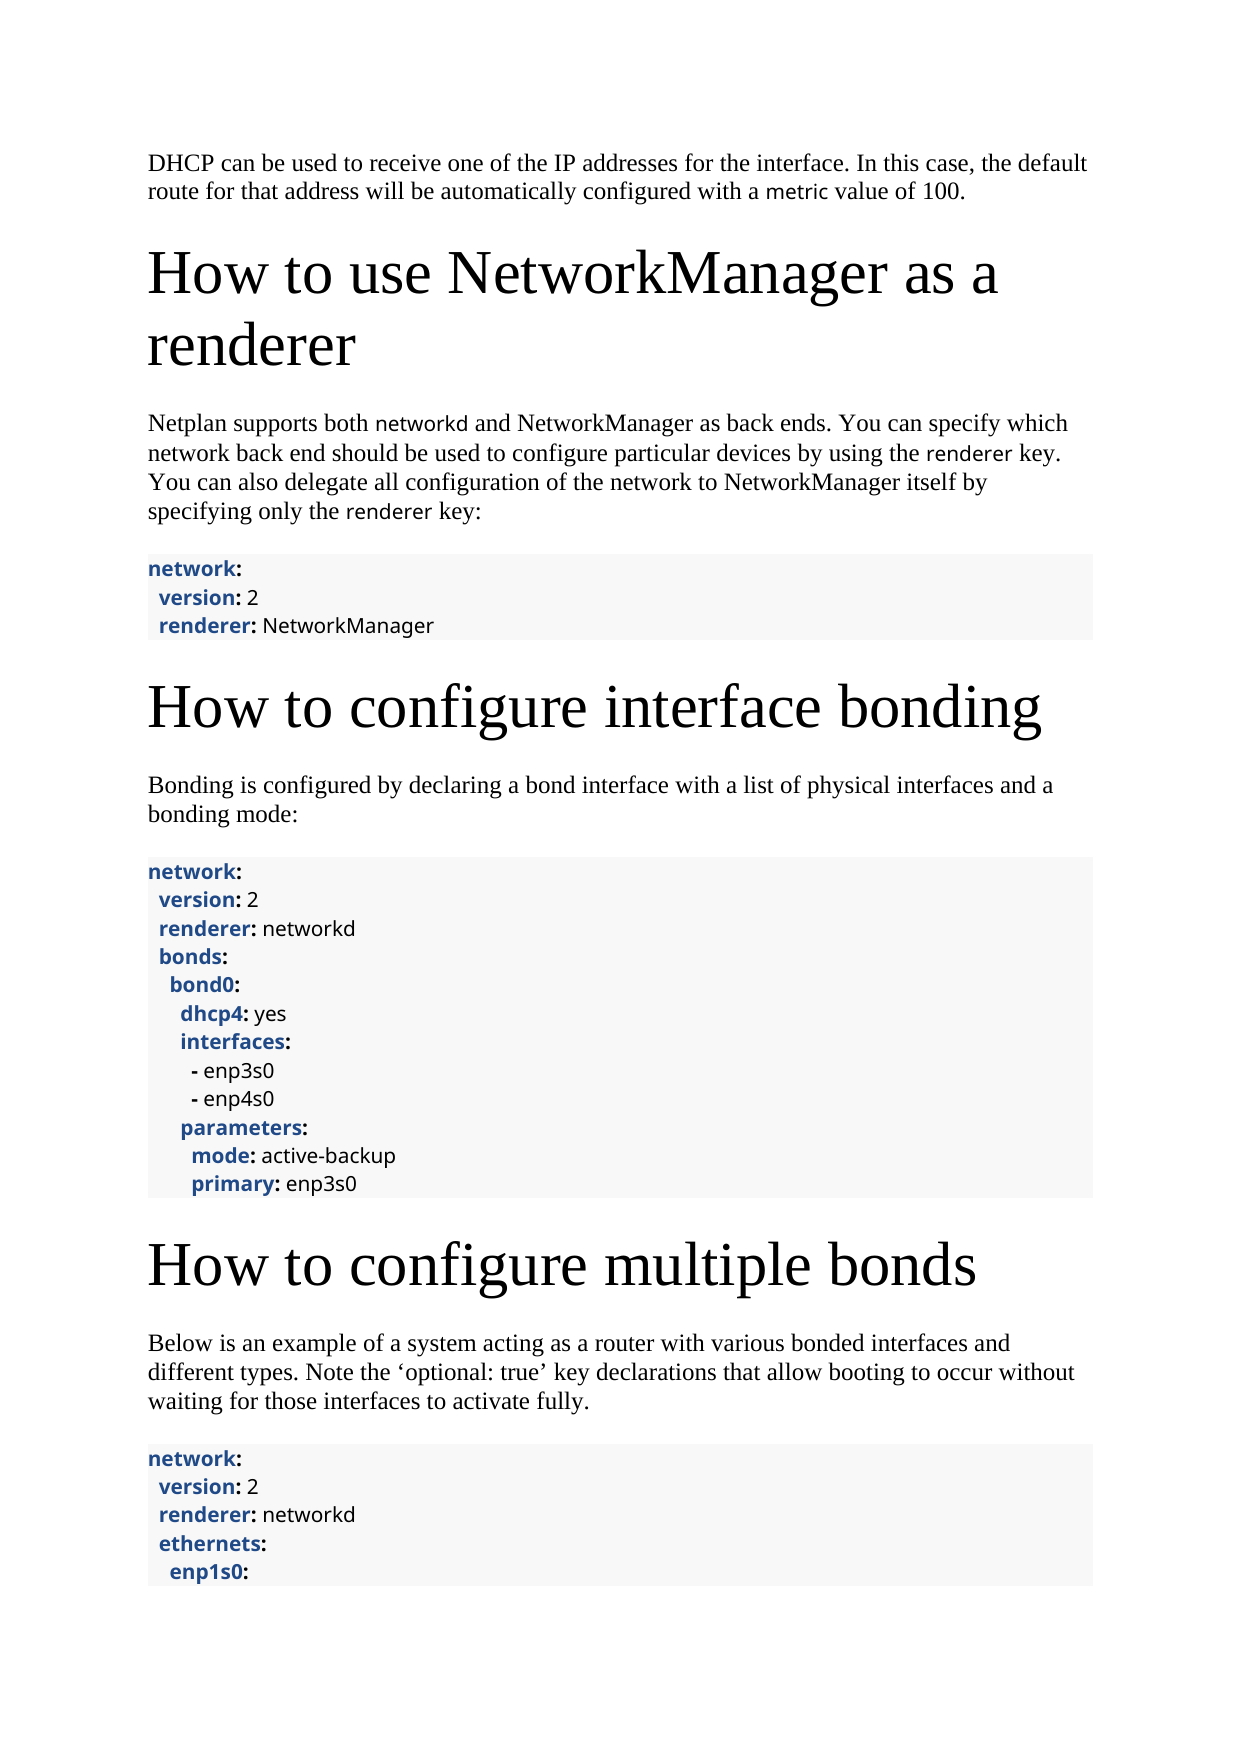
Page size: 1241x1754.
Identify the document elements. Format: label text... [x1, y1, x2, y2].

text Bonding is configured by declaring a bond interface with a list of physical interfaces and a bonding mode: [148, 770, 1093, 828]
text - enp4s0 [148, 1084, 1093, 1113]
text How to configure interface bonding [148, 669, 1093, 741]
text bonds: [148, 942, 1093, 971]
text renderer: networkd [148, 914, 1093, 942]
text How to use NetworkManager as a renderer [148, 235, 1093, 379]
text mode: active-backup [148, 1141, 1093, 1169]
text primary: enp3s0 [148, 1169, 1093, 1198]
text Netplan supports both networkd and NetworkManager as back ends. You can specify which network back end should be used to configure particular devices by using the renderer key. You can also delegate all configuration of the network to NetworkManager itself by specifying only the renderer key: [148, 408, 1093, 525]
text interfaces: [148, 1027, 1093, 1056]
text ethernets: [148, 1529, 1093, 1557]
text version: 2 [148, 885, 1093, 914]
text enp1s0: [148, 1557, 1093, 1586]
text bond0: [148, 971, 1093, 999]
text dhcp4: yes [148, 999, 1093, 1027]
text renderer: NetworkManager [148, 611, 1093, 640]
text version: 2 [148, 1472, 1093, 1501]
text DHCP can be used to receive one of the IP addresses for the interface. In this case, the default route for that address will be automatically configured with a metric value of 100. [148, 148, 1093, 206]
text renderer: networkd [148, 1501, 1093, 1529]
text - enp3s0 [148, 1056, 1093, 1084]
text network: [148, 1444, 1093, 1472]
text version: 2 [148, 583, 1093, 611]
text network: [148, 554, 1093, 583]
text network: [148, 857, 1093, 885]
text parameters: [148, 1113, 1093, 1141]
text Below is an example of a system acting as a router with various bonded interfaces and different types. Note the ‘optional: true’ key declarations that allow booting to occur without waiting for those interfaces to activate fully. [148, 1328, 1093, 1414]
text How to configure multiple bonds [148, 1227, 1093, 1299]
